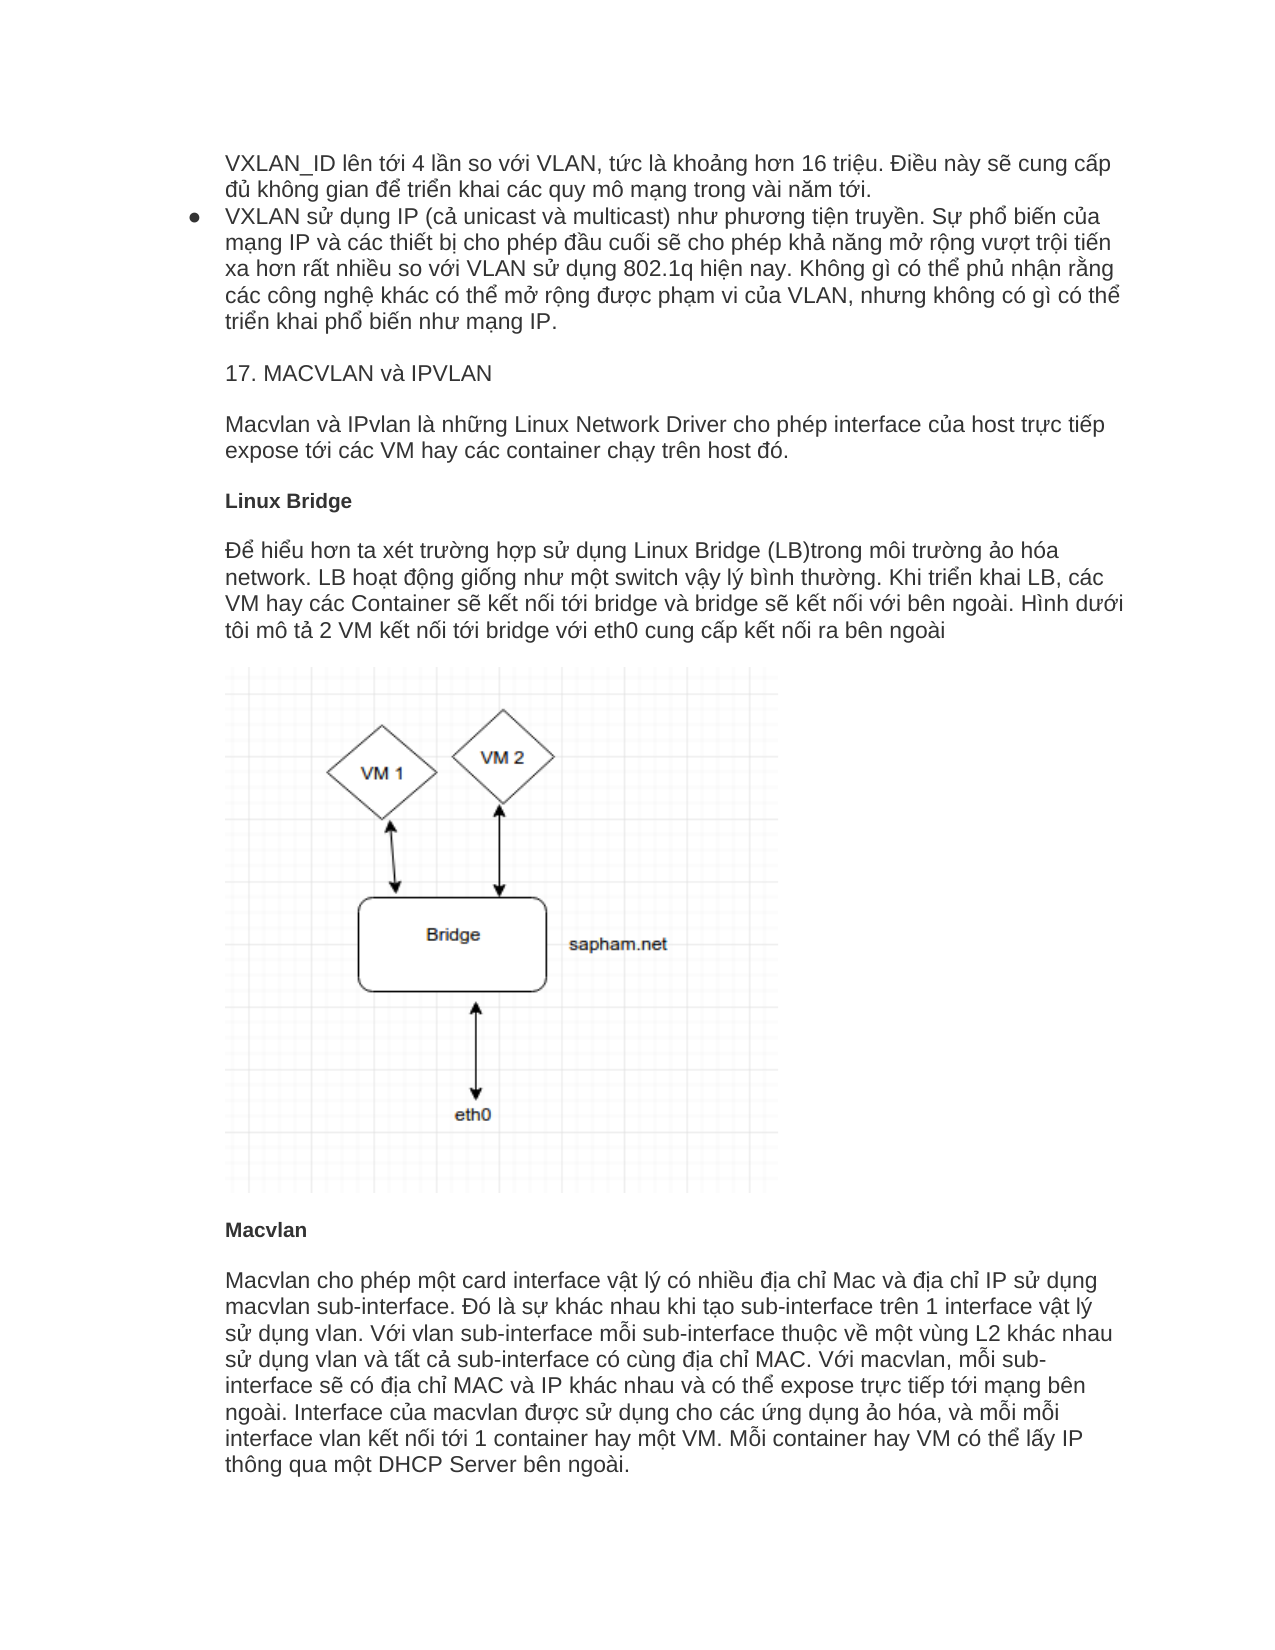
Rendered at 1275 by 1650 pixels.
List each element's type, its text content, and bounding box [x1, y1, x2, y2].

picture [225, 667, 779, 1193]
subtitle Macvlan [225, 1218, 1125, 1242]
text Macvlan và IPvlan là những Linux Network Driver cho phép interface của host trực tiếp expose tới các VM hay các container chạy trên host đó. [225, 411, 1125, 463]
text 17. MACVLAN và IPVLAN [225, 359, 1125, 386]
subtitle Linux Bridge [225, 488, 1125, 512]
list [187, 150, 1125, 203]
text Để hiểu hơn ta xét trường hợp sử dụng Linux Bridge (LB)trong môi trường ảo hóa network. LB hoạt động giống như một switch vậy lý bình thường. Khi triển khai LB, các VM hay các Container sẽ kết nối tới bridge và bridge sẽ kết nối với bên ngoài. Hình dưới tôi mô tả 2 VM kết nối tới bridge với eth0 cung cấp kết nối ra bên ngoài [225, 537, 1125, 643]
text Macvlan cho phép một card interface vật lý có nhiều địa chỉ Mac và địa chỉ IP sử dụng macvlan sub-interface. Đó là sự khác nhau khi tạo sub-interface trên 1 interface vật lý sử dụng vlan. Với vlan sub-interface mỗi sub-interface thuộc về một vùng L2 khác nhau sử dụng vlan và tất cả sub-interface có cùng địa chỉ MAC. Với macvlan, mỗi sub-interface sẽ có địa chỉ MAC và IP khác nhau và có thể expose trực tiếp tới mạng bên ngoài. Interface của macvlan được sử dụng cho các ứng dụng ảo hóa, và mỗi mỗi interface vlan kết nối tới 1 container hay một VM. Mỗi container hay VM có thể lấy IP thông qua một DHCP Server bên ngoài. [225, 1267, 1125, 1478]
list VXLAN sử dụng IP (cả unicast và multicast) như phương tiện truyền. Sự phổ biến của mạng IP và các thiết bị cho phép đầu cuối sẽ cho phép khả năng mở rộng vượt trội tiến xa hơn rất nhiều so với VLAN sử dụng 802.1q hiện nay. Không gì có thể phủ nhận rằng các công nghệ khác có thể mở rộng được phạm vi của VLAN, nhưng không có gì có thể triển khai phổ biến như mạng IP. [187, 203, 1125, 334]
